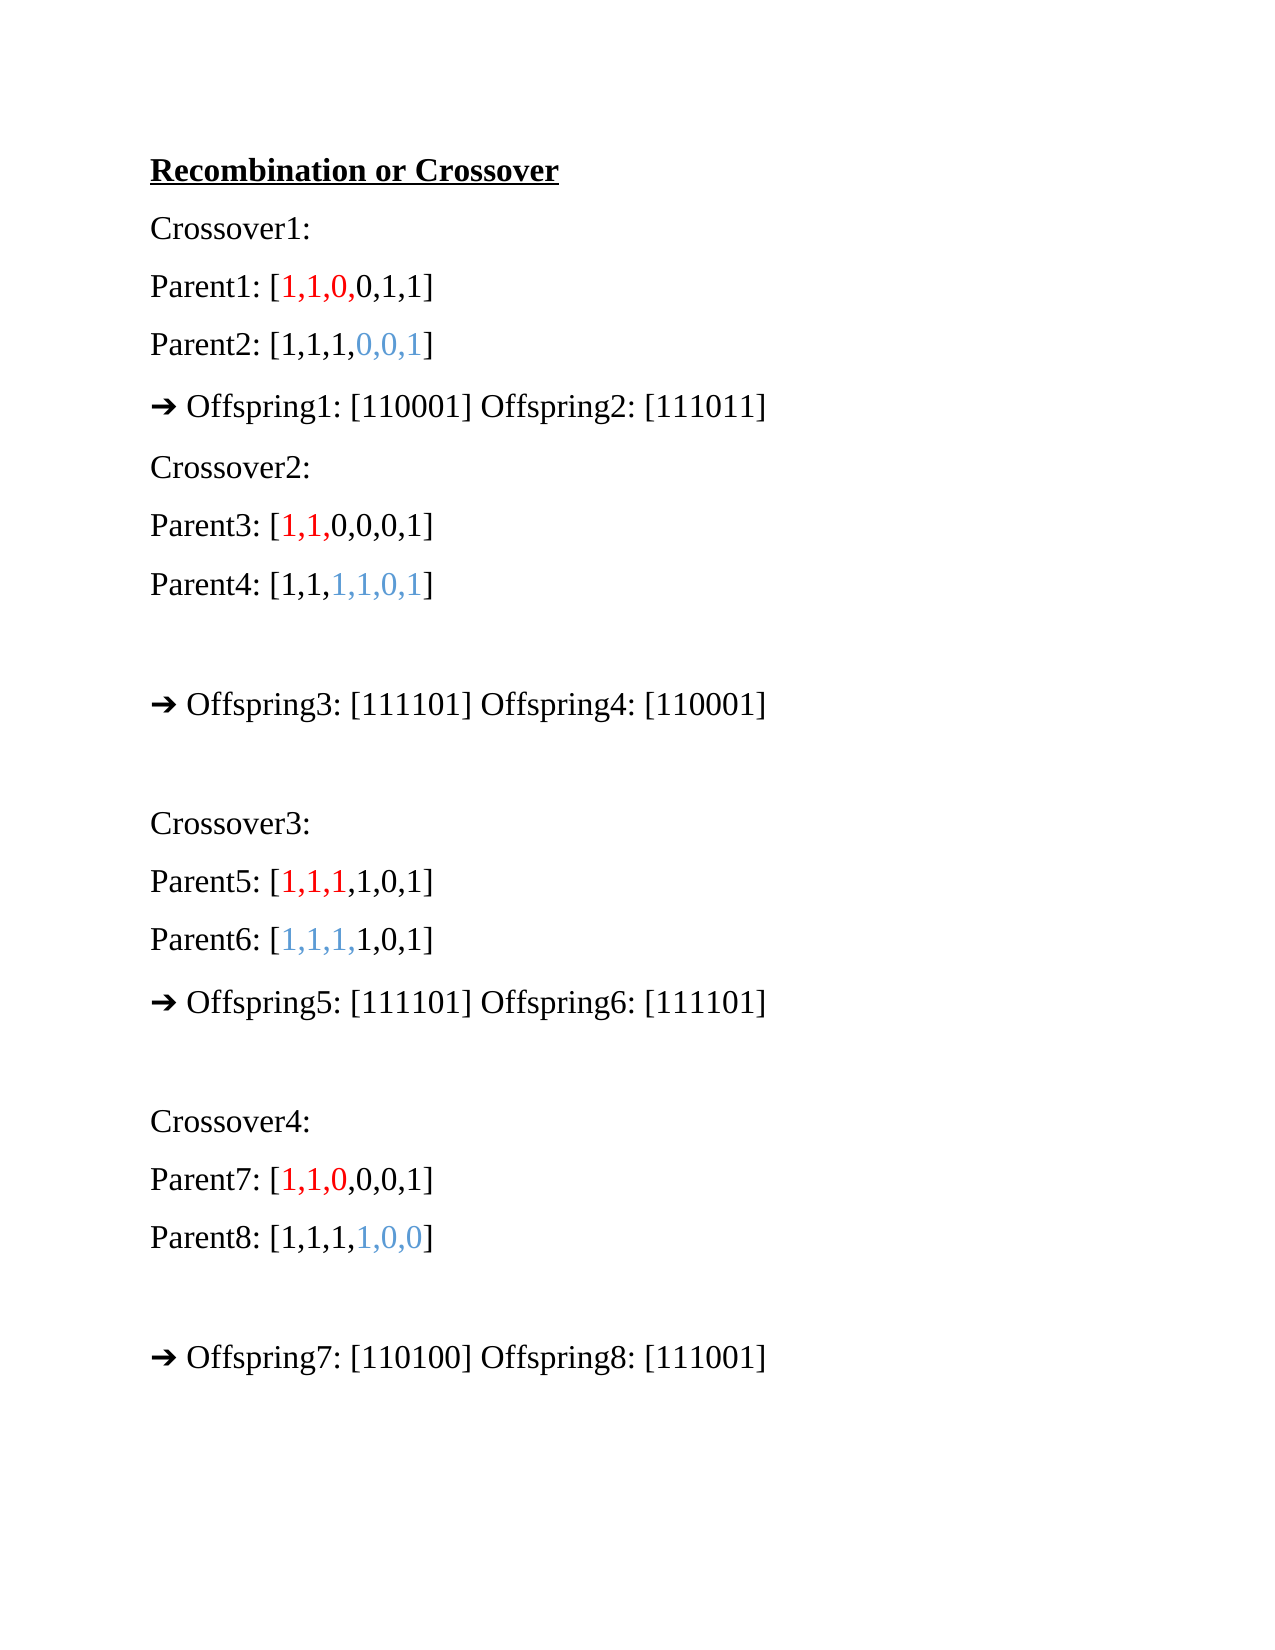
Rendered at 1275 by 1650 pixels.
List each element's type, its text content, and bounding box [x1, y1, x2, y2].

text Parent3: [1,1,0,0,0,1] [150, 506, 1125, 544]
text ➔ Offspring5: [111101] Offspring6: [111101] [150, 977, 1125, 1023]
text Parent1: [1,1,0,0,1,1] [150, 266, 1125, 304]
text Parent4: [1,1,1,1,0,1] [150, 564, 1125, 602]
text Parent5: [1,1,1,1,0,1] [150, 861, 1125, 900]
text Crossover4: [150, 1101, 1125, 1139]
text Crossover3: [150, 803, 1125, 842]
text Parent2: [1,1,1,0,0,1] [150, 324, 1125, 362]
text Crossover2: [150, 448, 1125, 486]
text Crossover1: [150, 208, 1125, 246]
text ➔ Offspring1: [110001] Offspring2: [111011] [150, 382, 1125, 427]
text Parent8: [1,1,1,1,0,0] [150, 1217, 1125, 1256]
text Parent7: [1,1,0,0,0,1] [150, 1159, 1125, 1197]
text Recombination or Crossover [150, 150, 1125, 188]
text ➔ Offspring7: [110100] Offspring8: [111001] [150, 1333, 1125, 1379]
text ➔ Offspring3: [111101] Offspring4: [110001] [150, 680, 1125, 725]
text Parent6: [1,1,1,1,0,1] [150, 919, 1125, 958]
